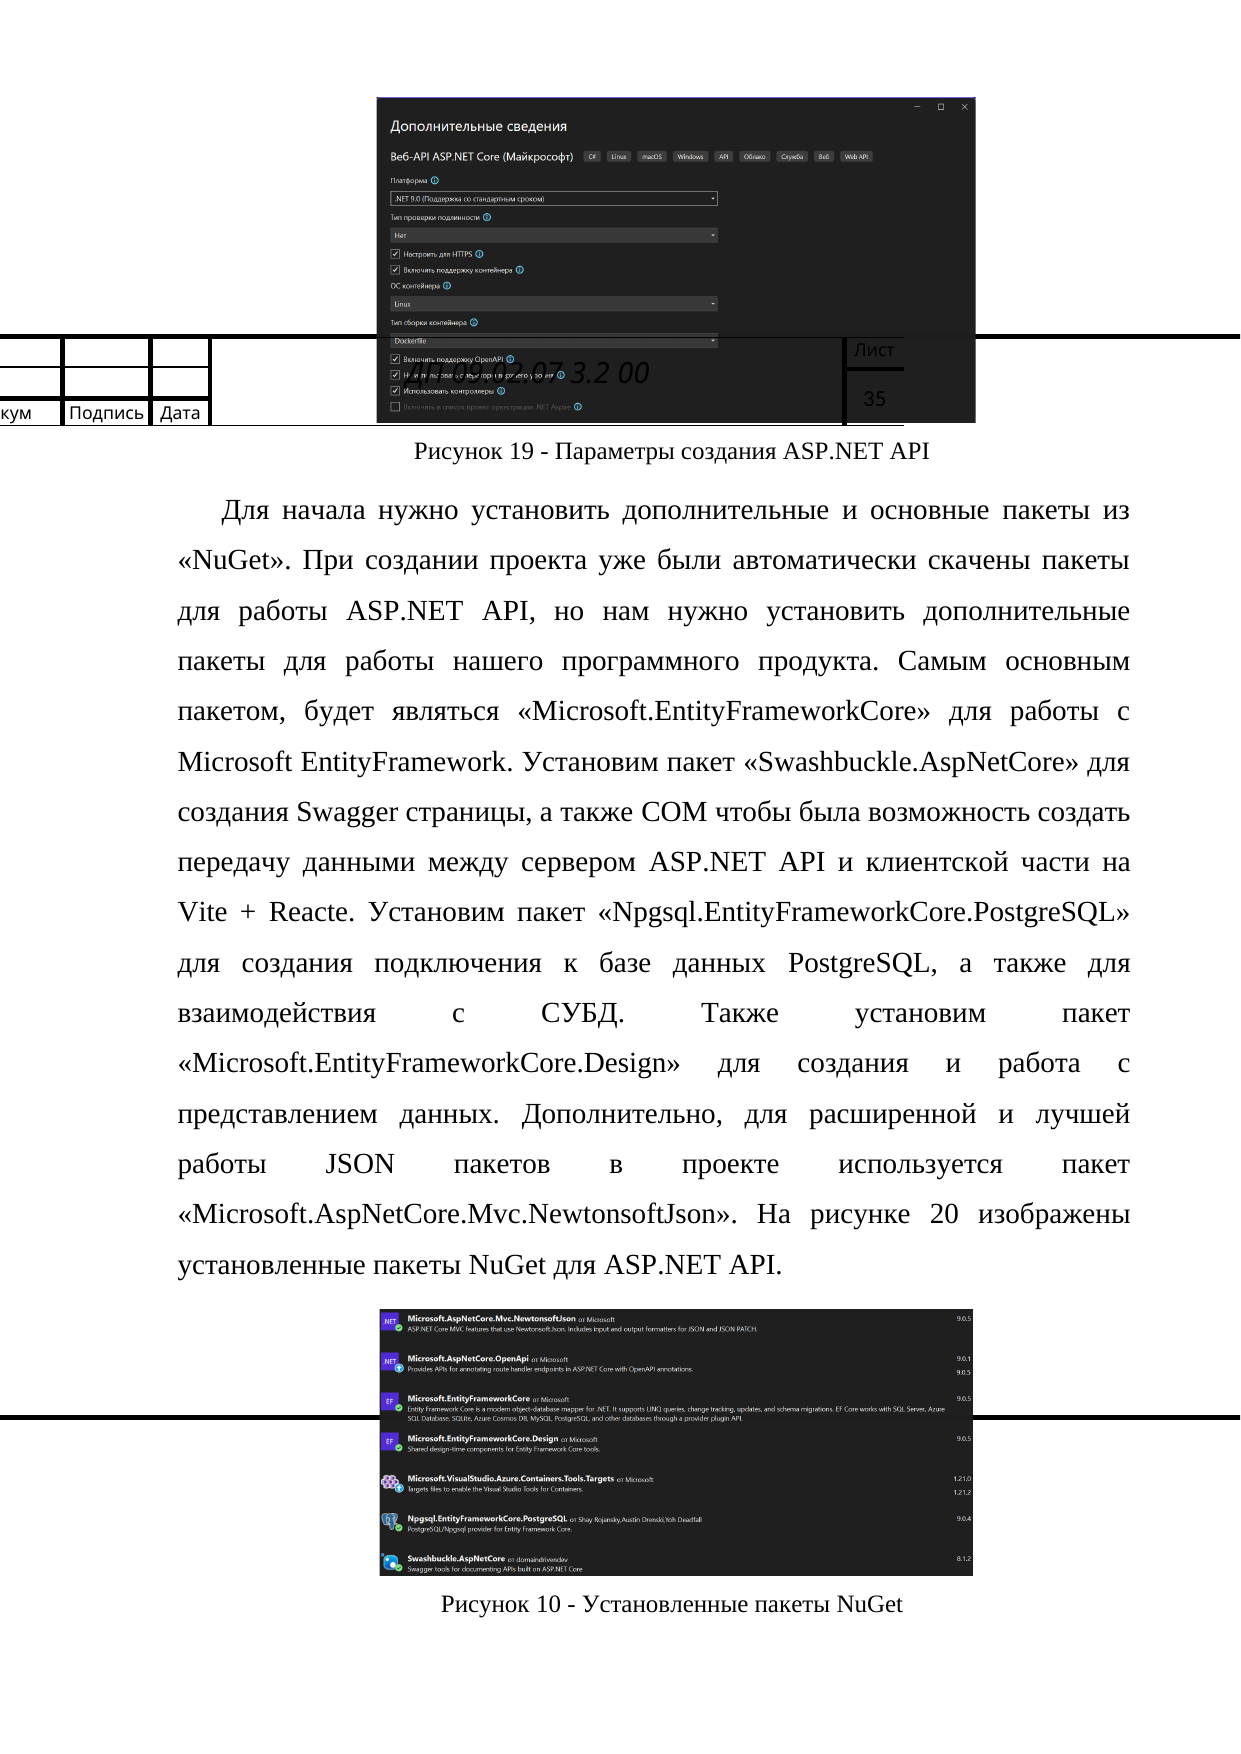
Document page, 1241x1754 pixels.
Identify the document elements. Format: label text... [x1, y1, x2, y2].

picture [379, 1309, 973, 1576]
picture [376, 97, 976, 423]
text Рисунок 19 - Параметры создания ASP.NET API [177, 436, 1166, 465]
picture [376, 338, 842, 423]
